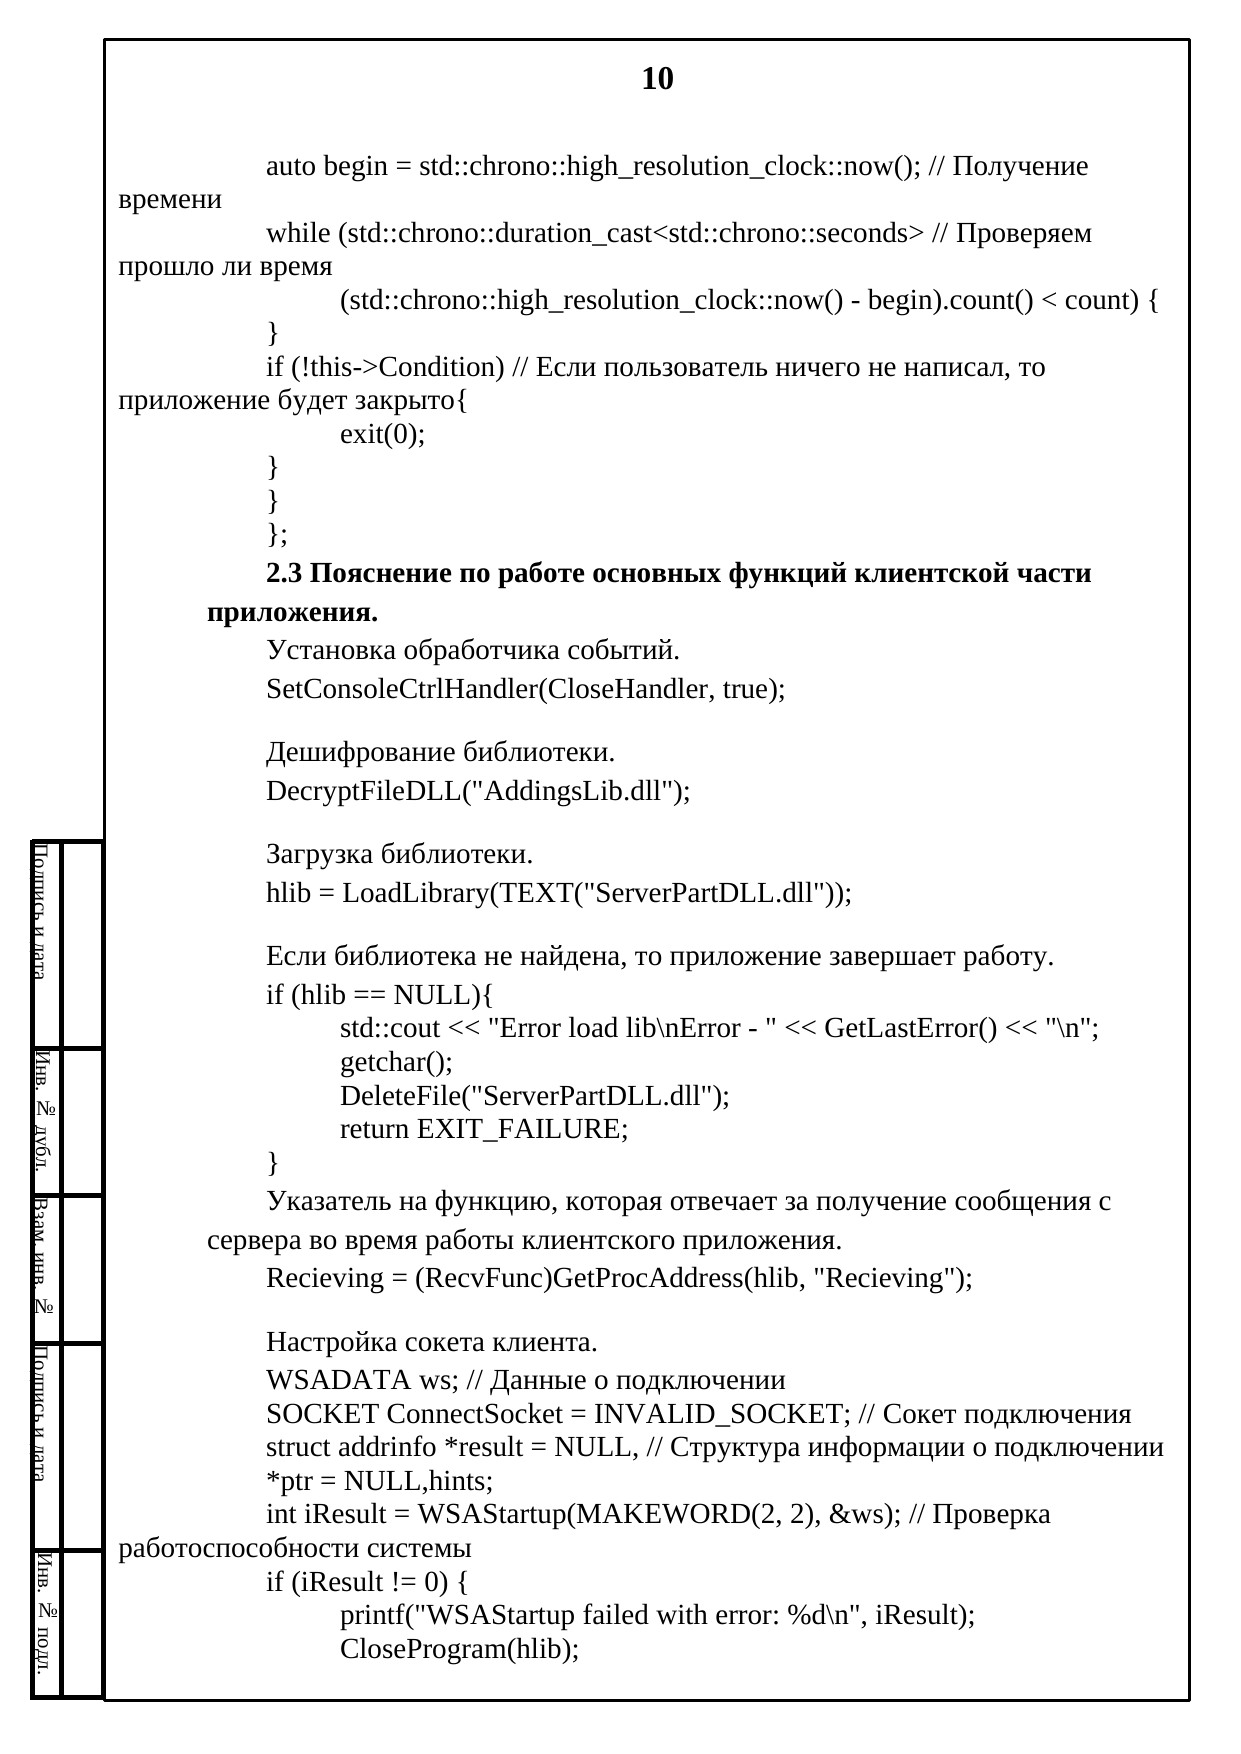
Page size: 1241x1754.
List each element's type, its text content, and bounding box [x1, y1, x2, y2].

text Recieving = (RecvFunc)GetProcAddress(hlib, "Recieving"); [207, 1260, 1152, 1294]
text int iResult = WSAStartup(MAKEWORD(2, 2), &ws); // Проверка работоспособности системы [118, 1497, 1181, 1564]
text if (iResult != 0) { [118, 1564, 1181, 1597]
text Загрузка библиотеки. [207, 836, 1152, 870]
text Дешифрование библиотеки. [207, 734, 1152, 768]
text }; [207, 517, 1152, 550]
text } [118, 315, 1181, 349]
text (std::chrono::high_resolution_clock::now() - begin).count() < count) { [118, 282, 1181, 315]
text *ptr = NULL,hints; [118, 1463, 1181, 1497]
text Если библиотека не найдена, то приложение завершает работу. [207, 938, 1152, 972]
text struct addrinfo *result = NULL, // Структура информации о подключении [118, 1429, 1181, 1463]
text std::cout << "Error load lib\nError - " << GetLastError() << "\n"; [118, 1011, 1181, 1044]
text } [118, 449, 1181, 483]
text SetConsoleCtrlHandler(CloseHandler, true); [207, 671, 1152, 704]
text Установка обработчика событий. [207, 632, 1152, 666]
text WSADATA ws; // Данные о подключении [118, 1362, 1181, 1396]
text if (!this->Condition) // Если пользователь ничего не написал, то приложение будет закрыто{ [118, 349, 1181, 416]
text CloseProgram(hlib); [118, 1631, 1181, 1664]
text DecryptFileDLL("AddingsLib.dll"); [207, 773, 1152, 806]
text SOCKET ConnectSocket = INVALID_SOCKET; // Сокет подключения [118, 1396, 1181, 1429]
text } [118, 483, 1181, 517]
text 2.3 Пояснение по работе основных функций клиентской части приложения. [207, 555, 1152, 627]
text hlib = LoadLibrary(TEXT("ServerPartDLL.dll")); [207, 875, 1152, 908]
text Настройка сокета клиента. [207, 1324, 1152, 1357]
text while (std::chrono::duration_cast<std::chrono::seconds> // Проверяем прошло ли время [118, 215, 1181, 282]
text } [207, 1145, 1152, 1178]
text if (hlib == NULL){ [192, 977, 1181, 1011]
text printf("WSAStartup failed with error: %d\n", iResult); [118, 1597, 1181, 1631]
text auto begin = std::chrono::high_resolution_clock::now(); // Получение времени [118, 148, 1181, 215]
text getchar(); [118, 1044, 1181, 1078]
text return EXIT_FAILURE; [118, 1111, 1181, 1145]
text exit(0); [118, 416, 1181, 449]
text DeleteFile("ServerPartDLL.dll"); [118, 1078, 1181, 1111]
text Указатель на функцию, которая отвечает за получение сообщения с сервера во время работы клиентского приложения. [207, 1183, 1152, 1255]
